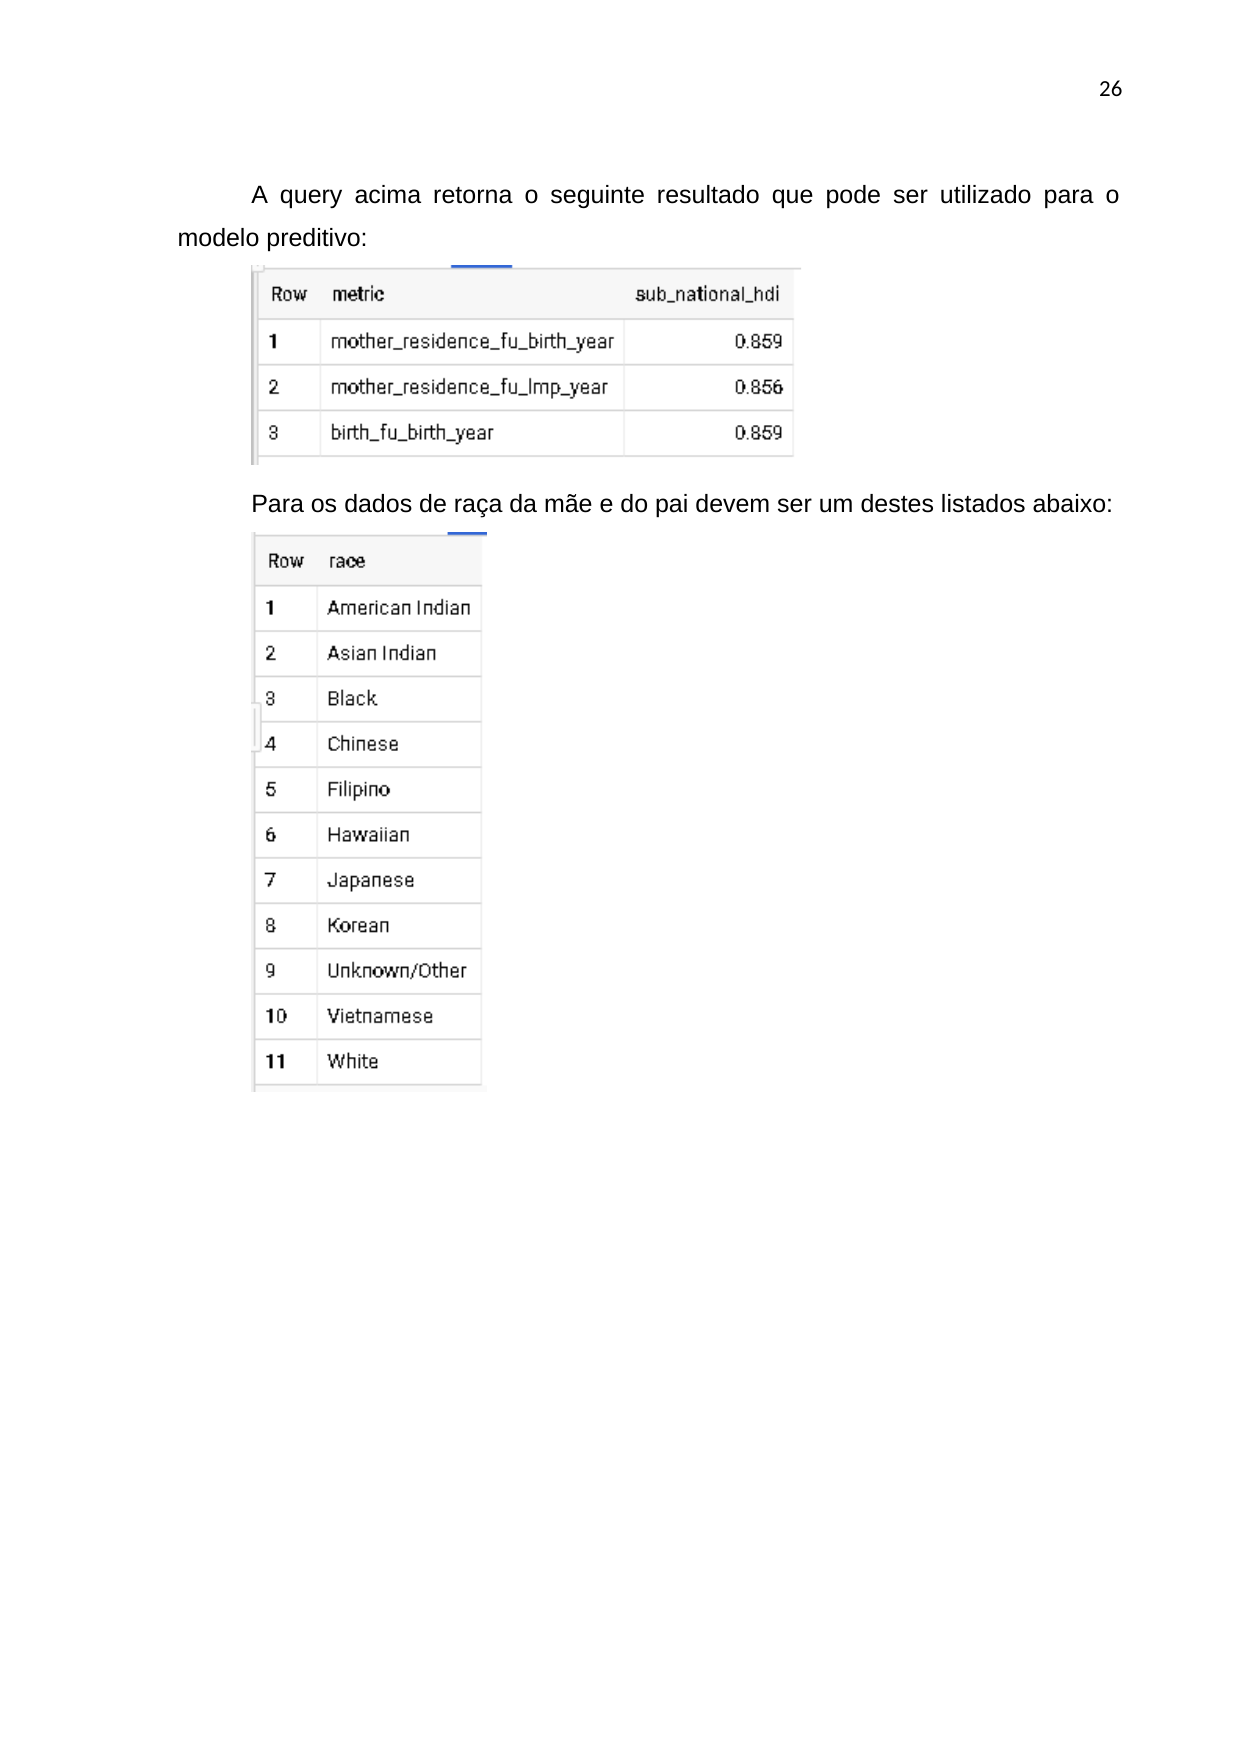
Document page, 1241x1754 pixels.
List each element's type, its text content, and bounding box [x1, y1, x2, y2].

text A query acima retorna o seguinte resultado que pode ser utilizado para o modelo preditivo: [177, 179, 1122, 251]
picture [251, 532, 487, 1092]
text Para os dados de raça da mãe e do pai devem ser um destes listados abaixo: [177, 489, 1122, 518]
picture [251, 265, 802, 465]
